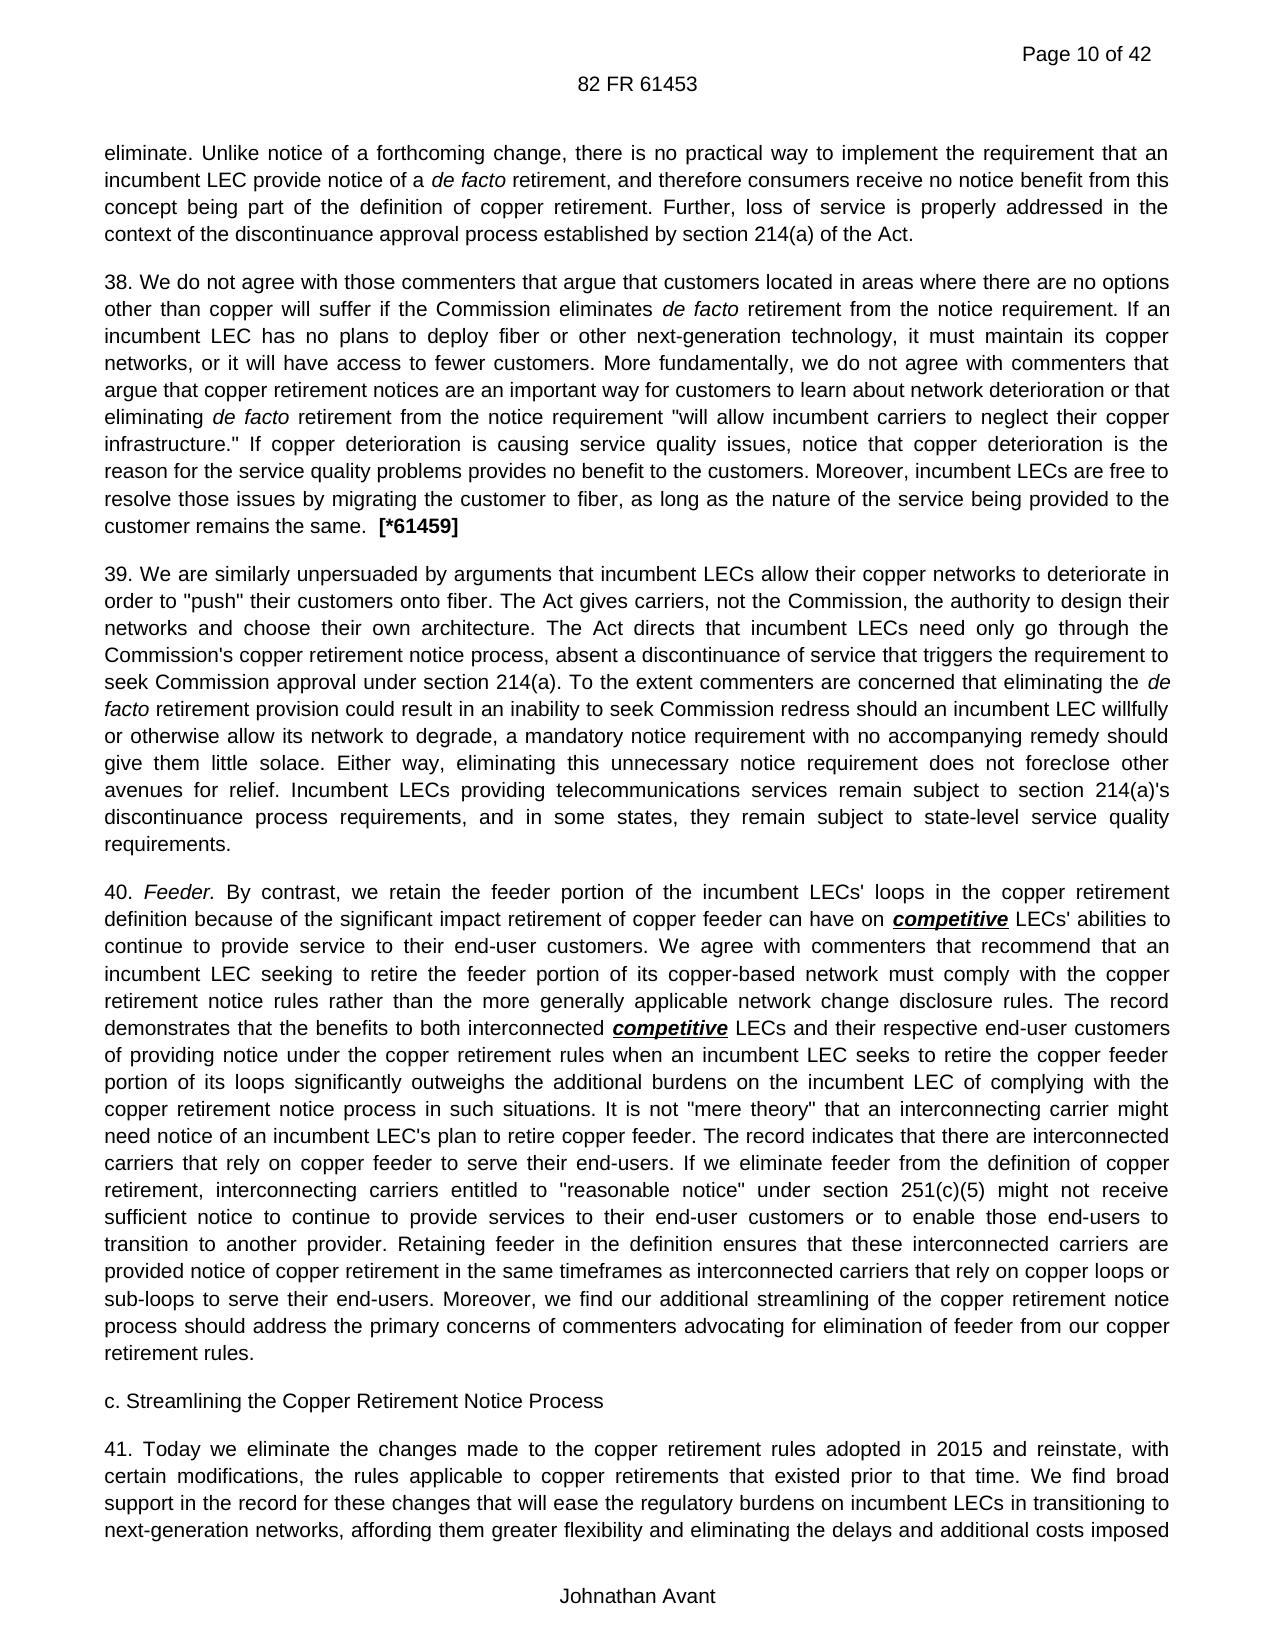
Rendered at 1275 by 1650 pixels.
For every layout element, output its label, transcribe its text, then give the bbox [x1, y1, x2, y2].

text 39. We are similarly unpersuaded by arguments that incumbent LECs allow their copper networks to deteriorate in order to "push" their customers onto fiber. The Act gives carriers, not the Commission, the authority to design their networks and choose their own architecture. The Act directs that incumbent LECs need only go through the Commission's copper retirement notice process, absent a discontinuance of service that triggers the requirement to seek Commission approval under section 214(a). To the extent commenters are concerned that eliminating the de facto retirement provision could result in an inability to seek Commission redress should an incumbent LEC willfully or otherwise allow its network to degrade, a mandatory notice requirement with no accompanying remedy should give them little solace. Either way, eliminating this unnecessary notice requirement does not foreclose other avenues for relief. Incumbent LECs providing telecommunications services remain subject to section 214(a)'s discontinuance process requirements, and in some states, they remain subject to state-level service quality requirements. [104, 558, 1171, 856]
text c. Streamlining the Copper Retirement Notice Process [104, 1385, 1171, 1412]
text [104, 137, 1171, 246]
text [104, 1433, 1171, 1542]
text 38. We do not agree with those commenters that argue that customers located in areas where there are no options other than copper will suffer if the Commission eliminates de facto retirement from the notice requirement. If an incumbent LEC has no plans to deploy fiber or other next-generation technology, it must maintain its copper networks, or it will have access to fewer customers. More fundamentally, we do not agree with commenters that argue that copper retirement notices are an important way for customers to learn about network deterioration or that eliminating de facto retirement from the notice requirement "will allow incumbent carriers to neglect their copper infrastructure." If copper deterioration is causing service quality issues, notice that copper deterioration is the reason for the service quality problems provides no benefit to the customers. Moreover, incumbent LECs are free to resolve those issues by migrating the customer to fiber, as long as the nature of the service being provided to the customer remains the same. [*61459] [104, 267, 1171, 537]
text 40. Feeder. By contrast, we retain the feeder portion of the incumbent LECs' loops in the copper retirement definition because of the significant impact retirement of copper feeder can have on competitive LECs' abilities to continue to provide service to their end-user customers. We agree with commenters that recommend that an incumbent LEC seeking to retire the feeder portion of its copper-based network must comply with the copper retirement notice rules rather than the more generally applicable network change disclosure rules. The record demonstrates that the benefits to both interconnected competitive LECs and their respective end-user customers of providing notice under the copper retirement rules when an incumbent LEC seeks to retire the copper feeder portion of its loops significantly outweighs the additional burdens on the incumbent LEC of complying with the copper retirement notice process in such situations. It is not "mere theory" that an interconnecting carrier might need notice of an incumbent LEC's plan to retire copper feeder. The record indicates that there are interconnected carriers that rely on copper feeder to serve their end-users. If we eliminate feeder from the definition of copper retirement, interconnecting carriers entitled to "reasonable notice" under section 251(c)(5) might not receive sufficient notice to continue to provide services to their end-user customers or to enable those end-users to transition to another provider. Retaining feeder in the definition ensures that these interconnected carriers are provided notice of copper retirement in the same timeframes as interconnected carriers that rely on copper loops or sub-loops to serve their end-users. Moreover, we find our additional streamlining of the copper retirement notice process should address the primary concerns of commenters advocating for elimination of feeder from our copper retirement rules. [104, 877, 1171, 1364]
